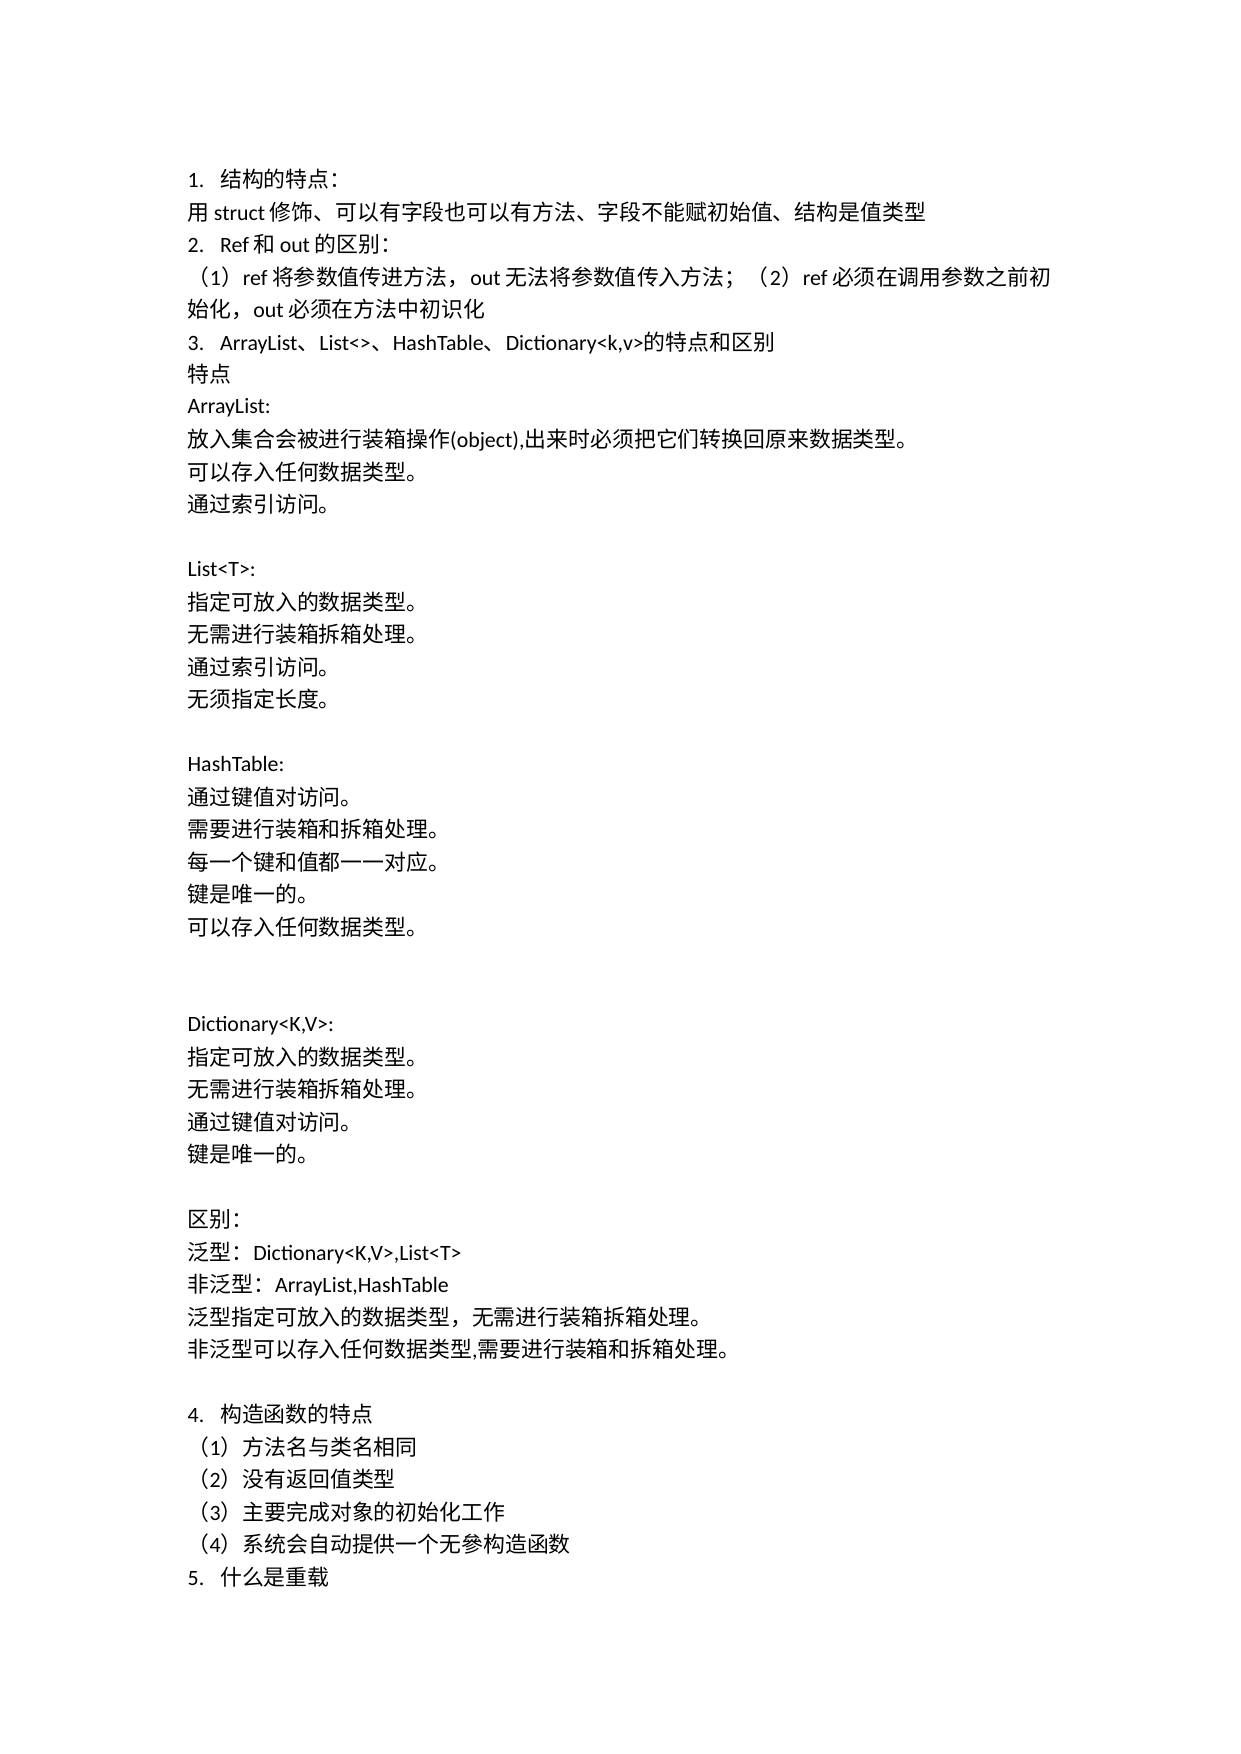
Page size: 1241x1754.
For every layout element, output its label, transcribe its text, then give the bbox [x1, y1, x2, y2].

list 通过键值对访问。 [187, 1104, 1053, 1137]
list 构造函数的特点 [187, 1397, 1053, 1429]
list 方法名与类名相同 [187, 1429, 1053, 1462]
list （1）ref将参数值传进方法，out无法将参数值传入方法；（2）ref必须在调用参数之前初始化，out必须在方法中初识化 [187, 259, 1053, 324]
list 键是唯一的。 [187, 877, 1053, 909]
list 可以存入任何数据类型。 [187, 454, 1053, 487]
list HashTable: [187, 747, 1053, 779]
list 需要进行装箱和拆箱处理。 [187, 812, 1053, 844]
list 无须指定长度。 [187, 682, 1053, 714]
list Dictionary<K,V>: [187, 1007, 1053, 1039]
list 键是唯一的。 [187, 1137, 1053, 1169]
list 通过索引访问。 [187, 649, 1053, 682]
list 指定可放入的数据类型。 [187, 1039, 1053, 1072]
list 每一个键和值都一一对应。 [187, 844, 1053, 877]
list 无需进行装箱拆箱处理。 [187, 1072, 1053, 1104]
list ArrayList: [187, 389, 1053, 422]
list 无需进行装箱拆箱处理。 [187, 617, 1053, 649]
list 用struct修饰、可以有字段也可以有方法、字段不能赋初始值、结构是值类型 [187, 194, 1053, 227]
list 特点 [187, 357, 1053, 389]
list ArrayList、List<>、HashTable、Dictionary<k,v>的特点和区别 [187, 324, 1053, 357]
list 通过索引访问。 [187, 487, 1053, 519]
list 没有返回值类型 [187, 1462, 1053, 1494]
list 放入集合会被进行装箱操作(object),出来时必须把它们转换回原来数据类型。 [187, 422, 1053, 454]
list 非泛型可以存入任何数据类型,需要进行装箱和拆箱处理。 [187, 1332, 1053, 1364]
list 通过键值对访问。 [187, 779, 1053, 812]
list 结构的特点： [187, 162, 1053, 194]
list 非泛型：ArrayList,HashTable [187, 1267, 1053, 1299]
list List<T>: [187, 552, 1053, 584]
list 泛型：Dictionary<K,V>,List<T> [187, 1234, 1053, 1267]
list 区别： [187, 1202, 1053, 1234]
list 泛型指定可放入的数据类型，无需进行装箱拆箱处理。 [187, 1299, 1053, 1332]
list 系统会自动提供一个无參构造函数 [187, 1527, 1053, 1559]
list 什么是重载 [187, 1559, 1053, 1592]
list 可以存入任何数据类型。 [187, 909, 1053, 942]
list Ref和out的区别： [187, 227, 1053, 259]
list 指定可放入的数据类型。 [187, 584, 1053, 617]
list 主要完成对象的初始化工作 [187, 1494, 1053, 1527]
